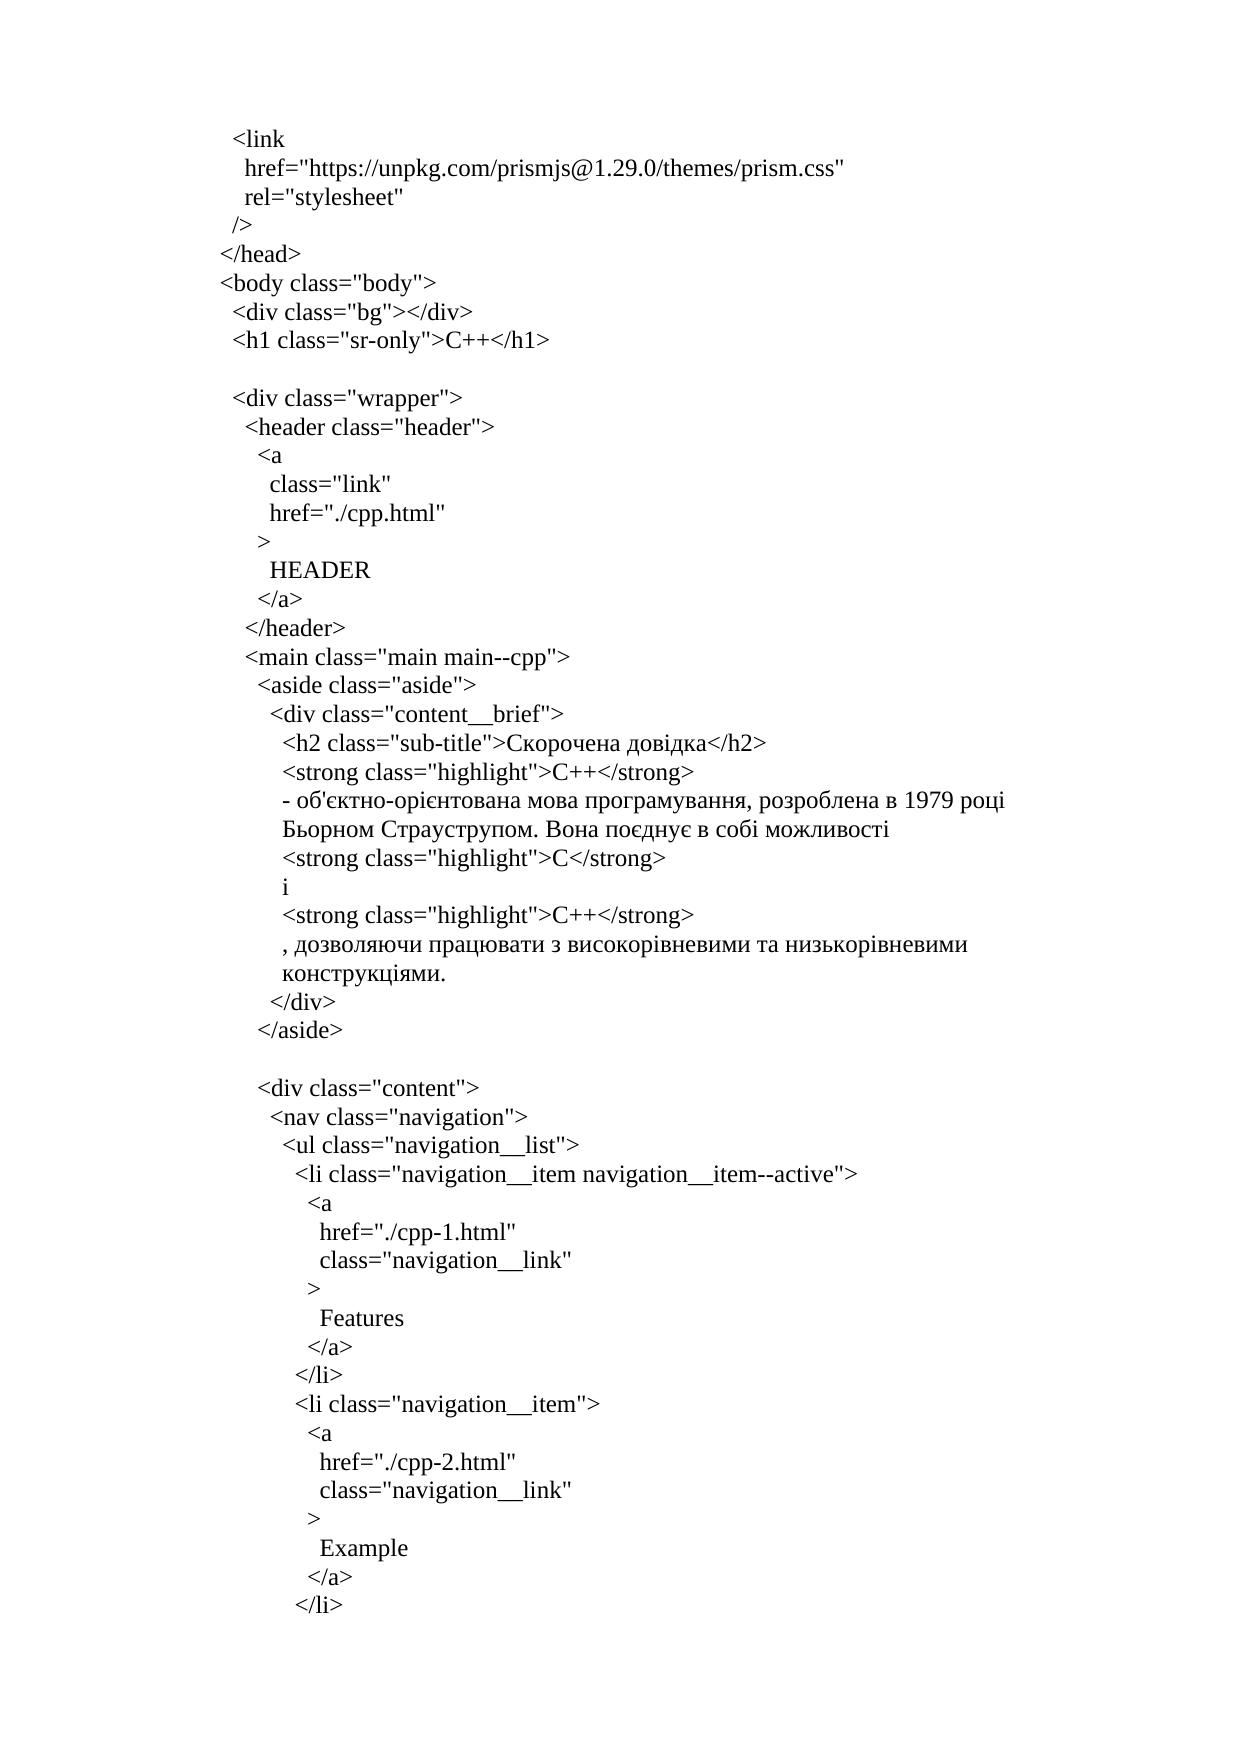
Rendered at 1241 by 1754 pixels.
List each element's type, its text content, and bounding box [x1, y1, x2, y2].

text <strong class="highlight">C++</strong> [207, 757, 1181, 785]
text конструкціями. [207, 958, 1181, 987]
text <li class="navigation__item"> [207, 1389, 1181, 1418]
text <ul class="navigation__list"> [207, 1130, 1181, 1159]
text <strong class="highlight">C</strong> [207, 843, 1181, 872]
text <li class="navigation__item navigation__item--active"> [207, 1159, 1181, 1188]
text </head> [207, 239, 1181, 268]
text class="navigation__link" [207, 1475, 1181, 1504]
text <h2 class="sub-title">Скорочена довідка</h2> [207, 728, 1181, 757]
text </aside> [207, 1015, 1181, 1044]
text - об'єктно-орієнтована мова програмування, розроблена в 1979 році [207, 785, 1181, 814]
text </a> [207, 1332, 1181, 1360]
text <aside class="aside"> [207, 670, 1181, 699]
text > [207, 1504, 1181, 1533]
text Example [207, 1533, 1181, 1562]
text href="./cpp.html" [207, 498, 1181, 527]
text href="./cpp-1.html" [207, 1217, 1181, 1245]
text <nav class="navigation"> [207, 1102, 1181, 1130]
text /> [207, 210, 1181, 239]
text </header> [207, 613, 1181, 642]
text rel="stylesheet" [207, 182, 1181, 210]
text class="link" [207, 469, 1181, 498]
text </div> [207, 987, 1181, 1015]
text <body class="body"> [207, 268, 1181, 297]
text <div class="content"> [207, 1073, 1181, 1102]
text </a> [207, 1562, 1181, 1590]
text class="navigation__link" [207, 1245, 1181, 1274]
text Бьорном Страуструпом. Вона поєднує в собі можливості [207, 814, 1181, 843]
text <main class="main main--cpp"> [207, 642, 1181, 670]
text </a> [207, 584, 1181, 613]
text <div class="content__brief"> [207, 699, 1181, 728]
text > [207, 527, 1181, 555]
text <div class="wrapper"> [207, 383, 1181, 412]
text <strong class="highlight">C++</strong> [207, 900, 1181, 929]
text <a [207, 440, 1181, 469]
text HEADER [207, 555, 1181, 584]
text і [207, 872, 1181, 900]
text Features [207, 1303, 1181, 1332]
text <header class="header"> [207, 412, 1181, 440]
text href="./cpp-2.html" [207, 1447, 1181, 1475]
text <a [207, 1188, 1181, 1217]
text </li> [207, 1590, 1181, 1619]
text <link [207, 124, 1181, 153]
text > [207, 1274, 1181, 1303]
text </li> [207, 1360, 1181, 1389]
text <a [207, 1418, 1181, 1447]
text <h1 class="sr-only">C++</h1> [207, 325, 1181, 354]
text href="https://unpkg.com/prismjs@1.29.0/themes/prism.css" [207, 153, 1181, 182]
text <div class="bg"></div> [207, 297, 1181, 325]
text , дозволяючи працювати з високорівневими та низькорівневими [207, 929, 1181, 958]
